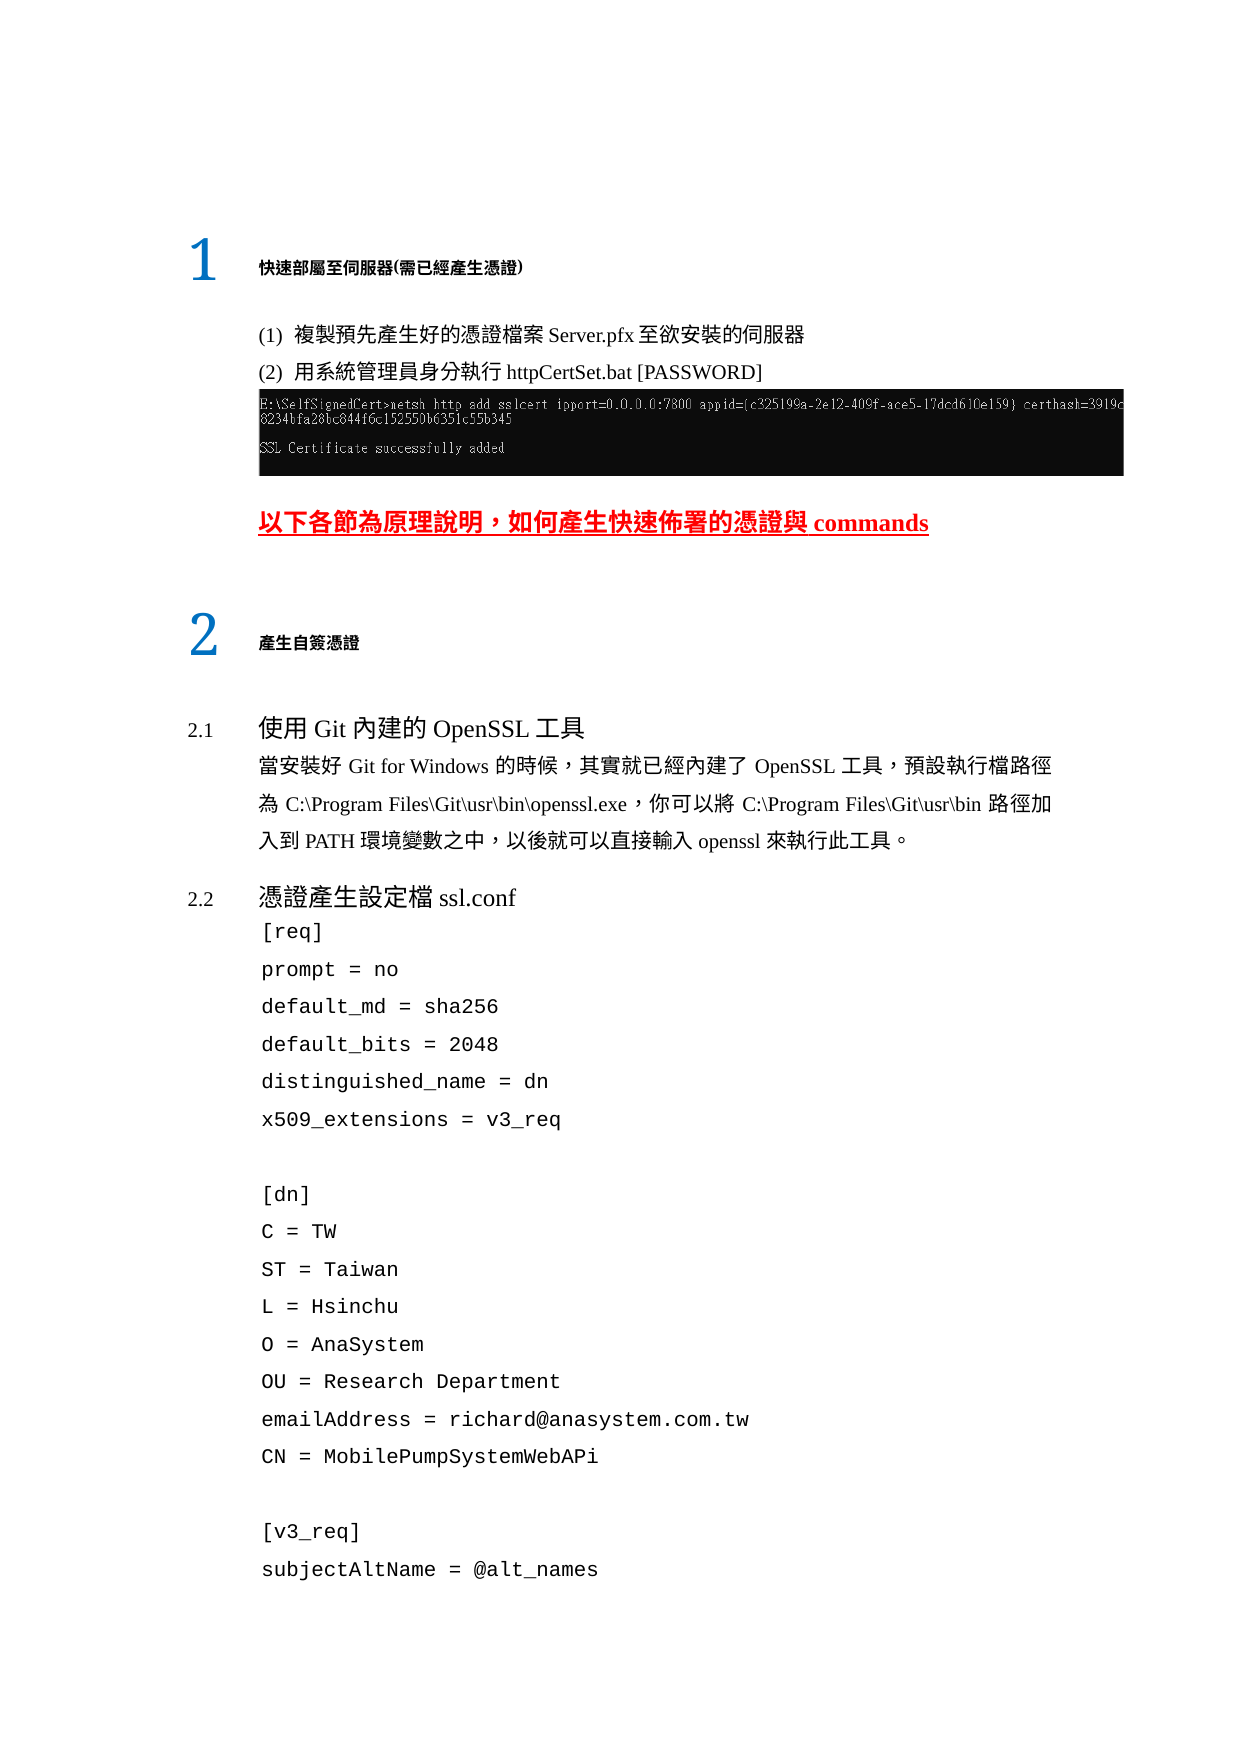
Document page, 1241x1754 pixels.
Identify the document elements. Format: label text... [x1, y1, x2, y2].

text prompt = no [261, 952, 1053, 989]
text subjectAltName = @alt_names [261, 1552, 1053, 1589]
text [dn] [261, 1177, 1053, 1214]
text [v3_req] [261, 1514, 1053, 1552]
text OU = Research Department [261, 1364, 1053, 1402]
text 快速部屬至伺服器(需已經產生憑證) [187, 202, 1053, 314]
text distinguished_name = dn [261, 1064, 1053, 1102]
text [req] [261, 914, 1053, 952]
text L = Hsinchu [261, 1289, 1053, 1327]
text 當安裝好 Git for Windows 的時候，其實就已經內建了 OpenSSL 工具，預設執行檔路徑為 C:\Program Files\Git\usr\bin\openssl.exe，你可以將 C:\Program Files\Git\usr\bin 路徑加入到 PATH 環境變數之中，以後就可以直接輸入 openssl 來執行此工具。 [258, 746, 1053, 858]
text emailAddress = richard@anasystem.com.tw [261, 1402, 1053, 1439]
text 憑證產生設定檔 ssl.conf [187, 877, 1053, 914]
text ST = Taiwan [261, 1252, 1053, 1289]
text x509_extensions = v3_req [261, 1102, 1053, 1139]
text CN = MobilePumpSystemWebAPi [261, 1439, 1053, 1477]
text default_md = sha256 [261, 989, 1053, 1027]
text default_bits = 2048 [261, 1027, 1053, 1064]
text 複製預先產生好的憑證檔案Server.pfx至欲安裝的伺服器 [258, 314, 1053, 352]
text 以下各節為原理說明，如何產生快速佈署的憑證與commands [258, 502, 1053, 539]
text 產生自簽憑證 [187, 577, 1053, 689]
picture [258, 389, 1124, 476]
text 使用 Git 內建的 OpenSSL 工具 [187, 708, 1053, 746]
text C = TW [261, 1214, 1053, 1252]
text O = AnaSystem [261, 1327, 1053, 1364]
text 用系統管理員身分執行httpCertSet.bat [PASSWORD] [258, 352, 1053, 389]
